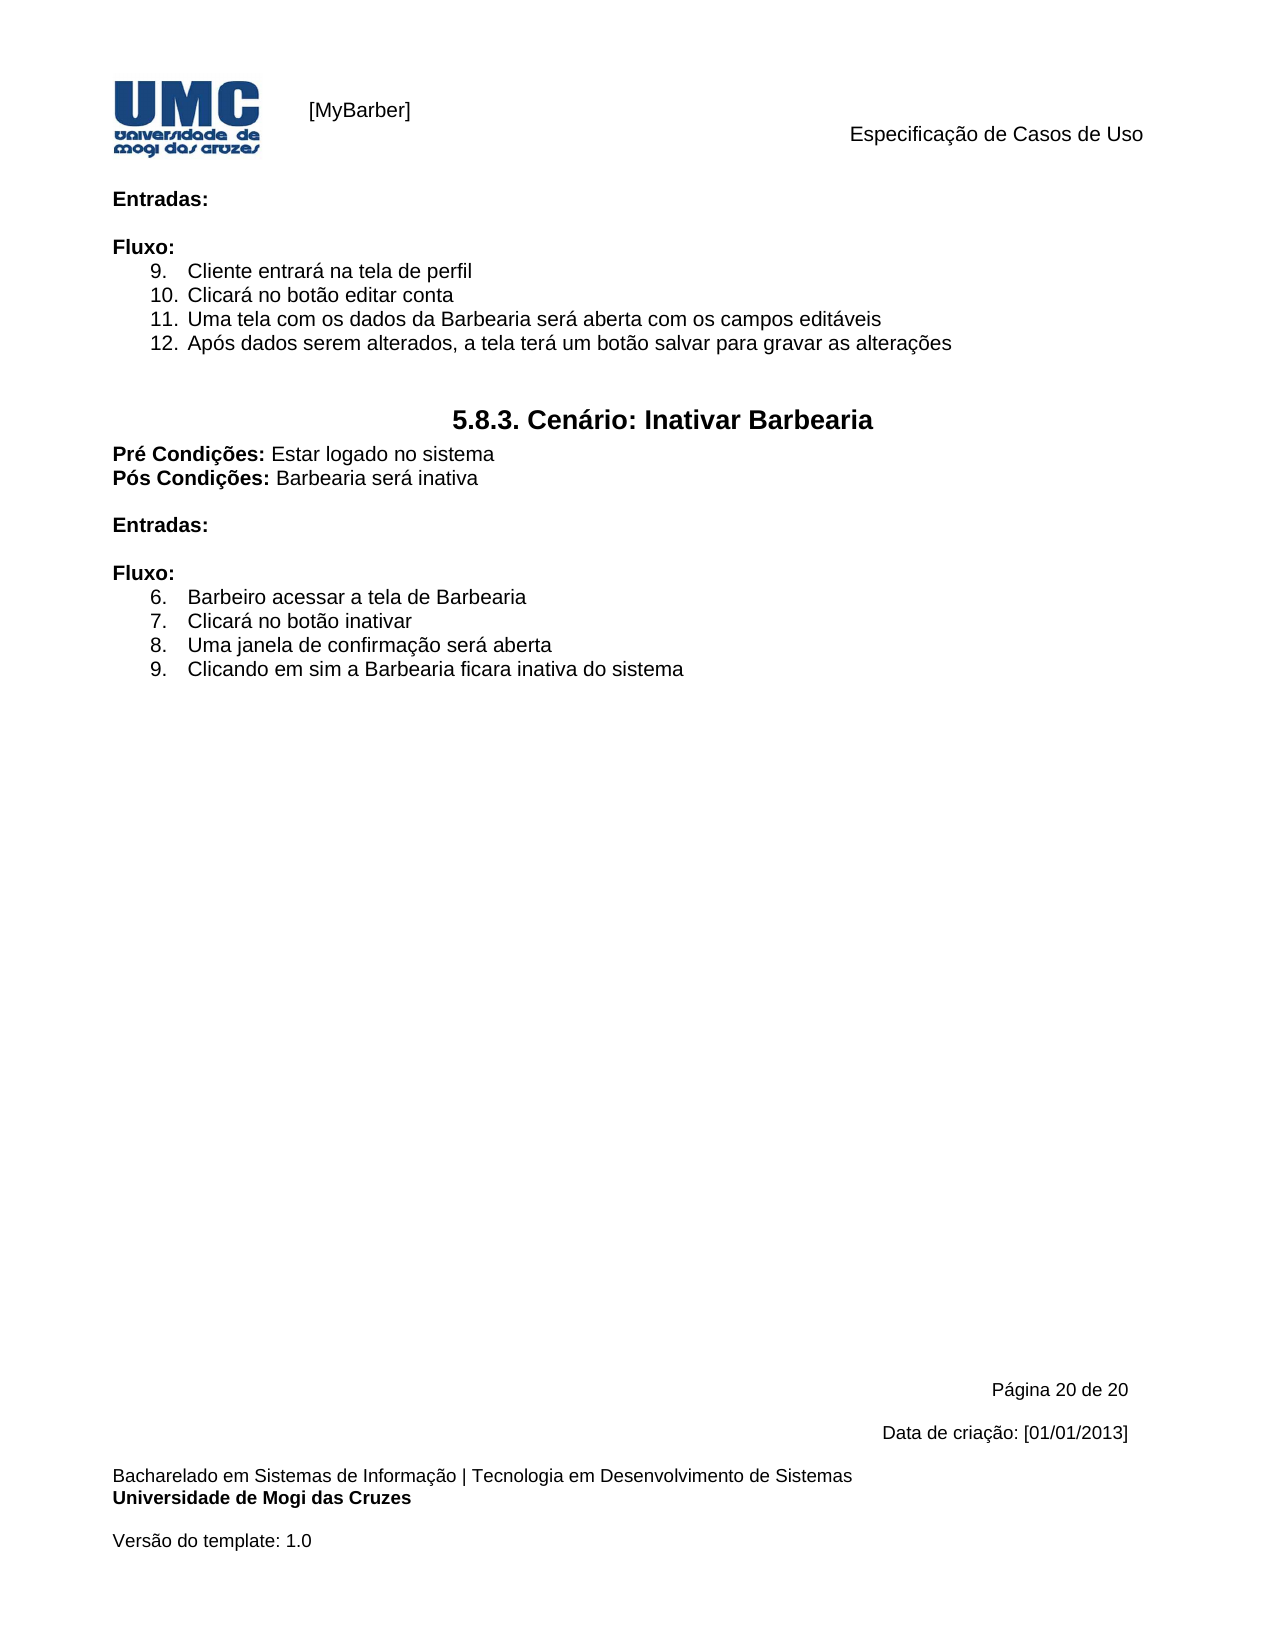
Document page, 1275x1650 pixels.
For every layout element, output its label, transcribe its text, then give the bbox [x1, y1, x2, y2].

list Clicando em sim a Barbearia ficara inativa do sistema [150, 657, 1144, 681]
list Uma tela com os dados da Barbearia será aberta com os campos editáveis [150, 307, 1144, 331]
list Cliente entrará na tela de perfil [150, 259, 1144, 283]
list Barbeiro acessar a tela de Barbearia [150, 585, 1144, 609]
text Entradas: [112, 513, 1144, 537]
picture [112, 73, 263, 160]
text Pré Condições: Estar logado no sistema [112, 441, 1144, 465]
text Fluxo: [112, 561, 1144, 585]
text Entradas: [112, 187, 1144, 211]
list Clicará no botão editar conta [150, 283, 1144, 307]
text Pós Condições: Barbearia será inativa [112, 465, 1144, 489]
subtitle Cenário: Inativar Barbearia [452, 404, 1144, 435]
text Fluxo: [112, 235, 1144, 259]
list Uma janela de confirmação será aberta [150, 633, 1144, 657]
list Após dados serem alterados, a tela terá um botão salvar para gravar as alterações [150, 331, 1144, 355]
list Clicará no botão inativar [150, 609, 1144, 633]
